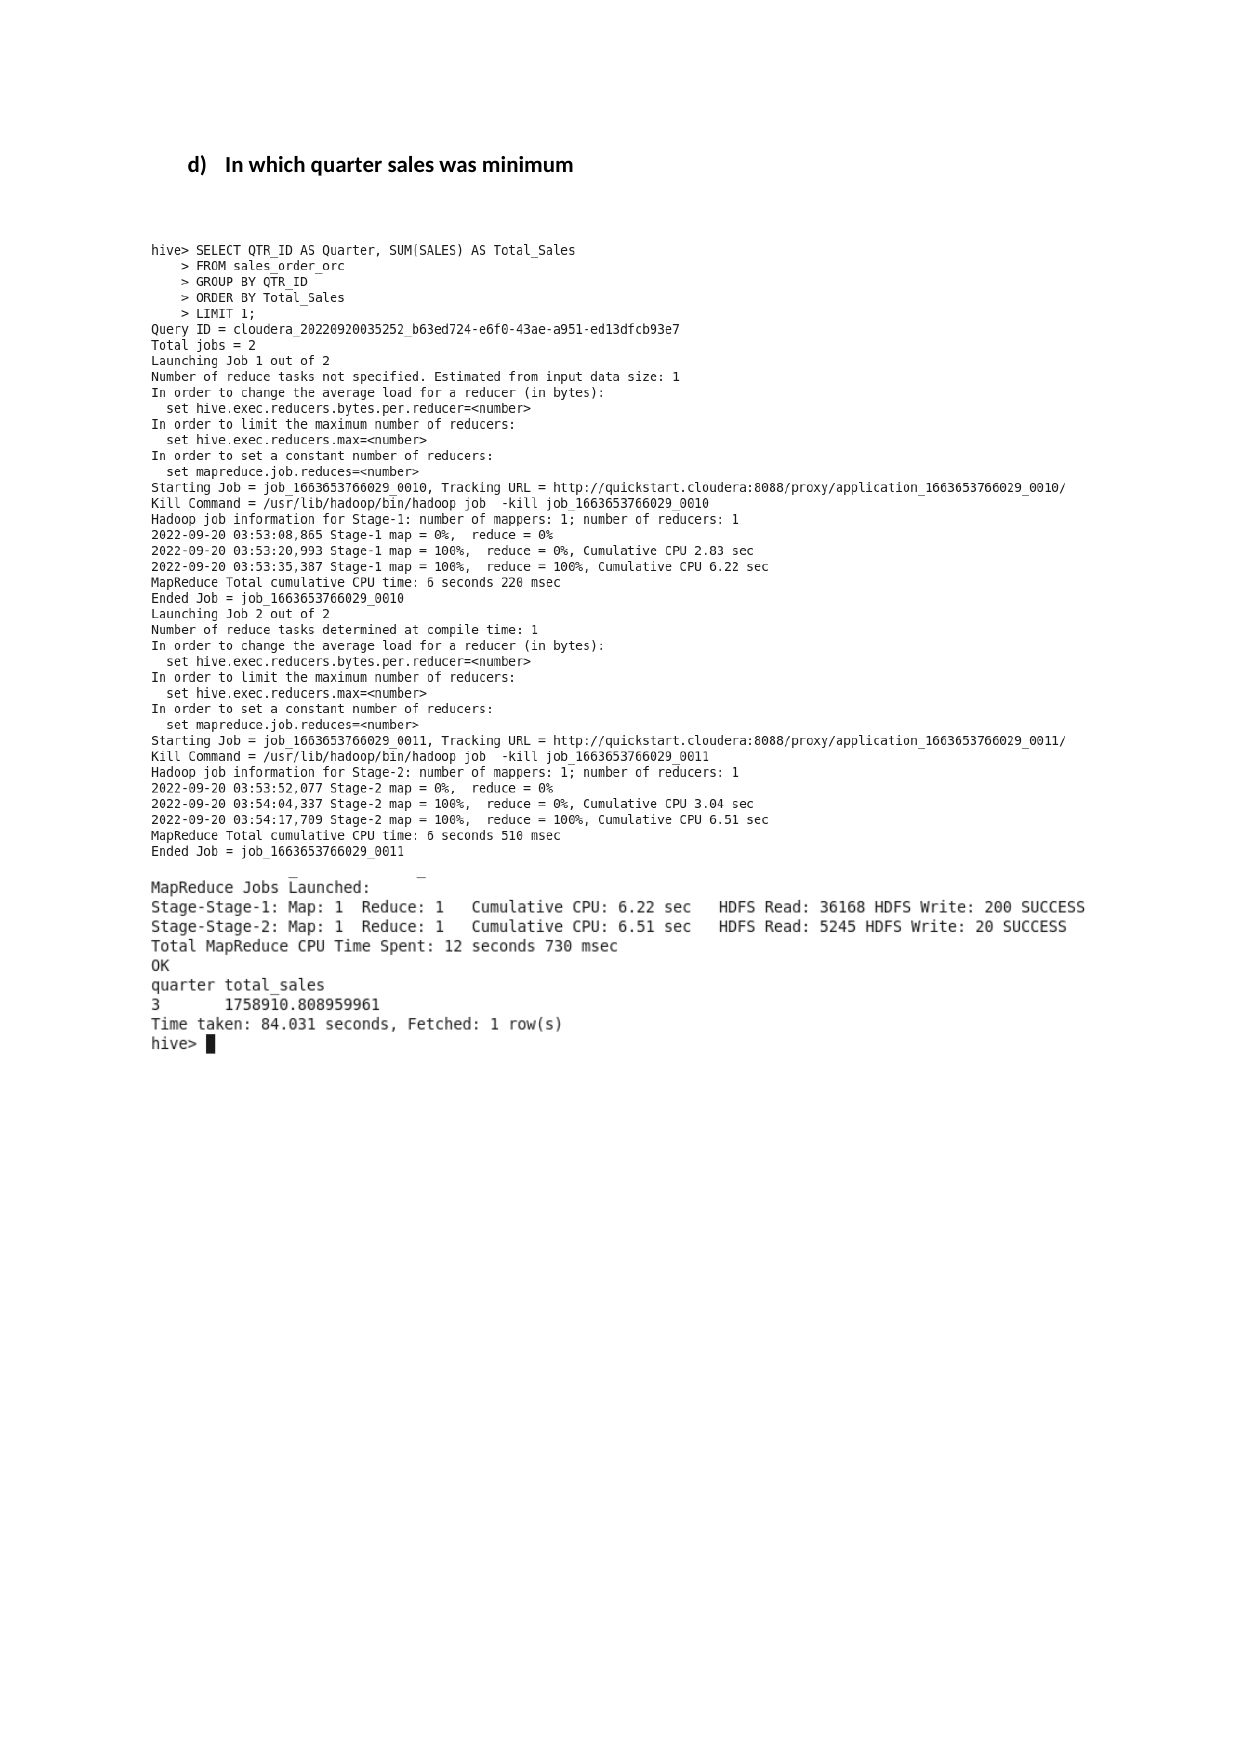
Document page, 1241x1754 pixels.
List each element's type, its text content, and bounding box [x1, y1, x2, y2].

picture [150, 877, 1091, 1056]
picture [150, 243, 1091, 859]
list In which quarter sales was minimum [187, 150, 1090, 178]
